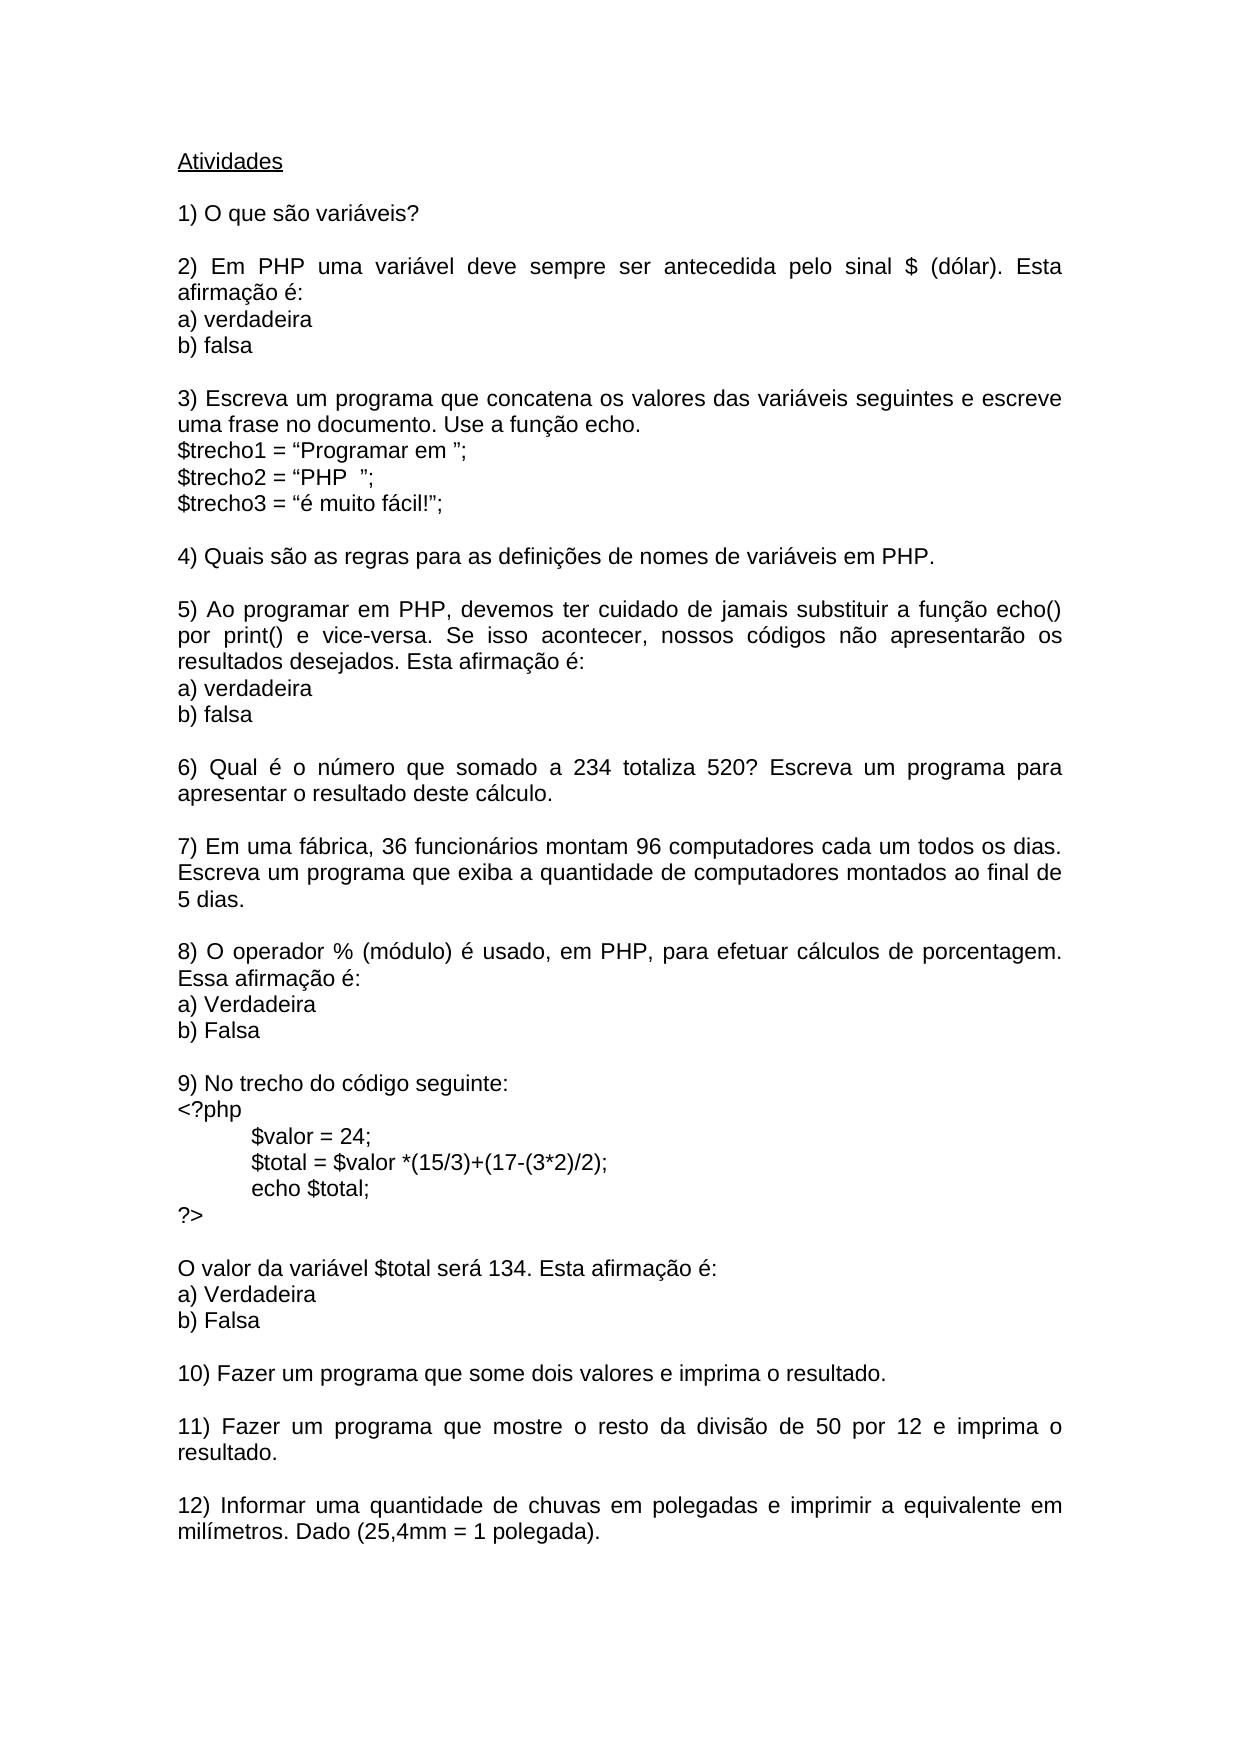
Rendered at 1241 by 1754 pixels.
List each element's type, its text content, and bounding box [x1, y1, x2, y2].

text 3) Escreva um programa que concatena os valores das variáveis seguintes e escreve uma frase no documento. Use a função echo. [177, 385, 1063, 437]
text 12) Informar uma quantidade de chuvas em polegadas e imprimir a equivalente em milímetros. Dado (25,4mm = 1 polegada). [177, 1492, 1063, 1544]
text <?php [177, 1096, 1063, 1123]
text a) verdadeira [177, 675, 1063, 701]
text b) Falsa [177, 1307, 1063, 1333]
text 5) Ao programar em PHP, devemos ter cuidado de jamais substituir a função echo() por print() e vice-versa. Se isso acontecer, nossos códigos não apresentarão os resultados desejados. Esta afirmação é: [177, 596, 1063, 675]
text b) falsa [177, 332, 1063, 358]
text 9) No trecho do código seguinte: [177, 1070, 1063, 1096]
text b) Falsa [177, 1017, 1063, 1044]
text b) falsa [177, 701, 1063, 727]
text $trecho1 = “Programar em ”; [177, 437, 1063, 464]
text 6) Qual é o número que somado a 234 totaliza 520? Escreva um programa para apresentar o resultado deste cálculo. [177, 754, 1063, 806]
text 7) Em uma fábrica, 36 funcionários montam 96 computadores cada um todos os dias. Escreva um programa que exiba a quantidade de computadores montados ao final de 5 dias. [177, 833, 1063, 912]
text $trecho2 = “PHP ”; [177, 464, 1063, 490]
text $total = $valor *(15/3)+(17-(3*2)/2); [177, 1149, 1063, 1175]
text 4) Quais são as regras para as definições de nomes de variáveis em PHP. [177, 543, 1063, 569]
text 8) O operador % (módulo) é usado, em PHP, para efetuar cálculos de porcentagem. Essa afirmação é: [177, 938, 1063, 991]
text 2) Em PHP uma variável deve sempre ser antecedida pelo sinal $ (dólar). Esta afirmação é: [177, 253, 1063, 306]
text $valor = 24; [177, 1123, 1063, 1149]
text 11) Fazer um programa que mostre o resto da divisão de 50 por 12 e imprima o resultado. [177, 1413, 1063, 1465]
text ?> [177, 1202, 1063, 1228]
text a) verdadeira [177, 306, 1063, 332]
text 10) Fazer um programa que some dois valores e imprima o resultado. [177, 1360, 1063, 1386]
text a) Verdadeira [177, 1281, 1063, 1307]
text Atividades [177, 148, 1063, 174]
text $trecho3 = “é muito fácil!”; [177, 490, 1063, 517]
text a) Verdadeira [177, 991, 1063, 1017]
text O valor da variável $total será 134. Esta afirmação é: [177, 1254, 1063, 1281]
text echo $total; [177, 1175, 1063, 1202]
text 1) O que são variáveis? [177, 200, 1063, 227]
